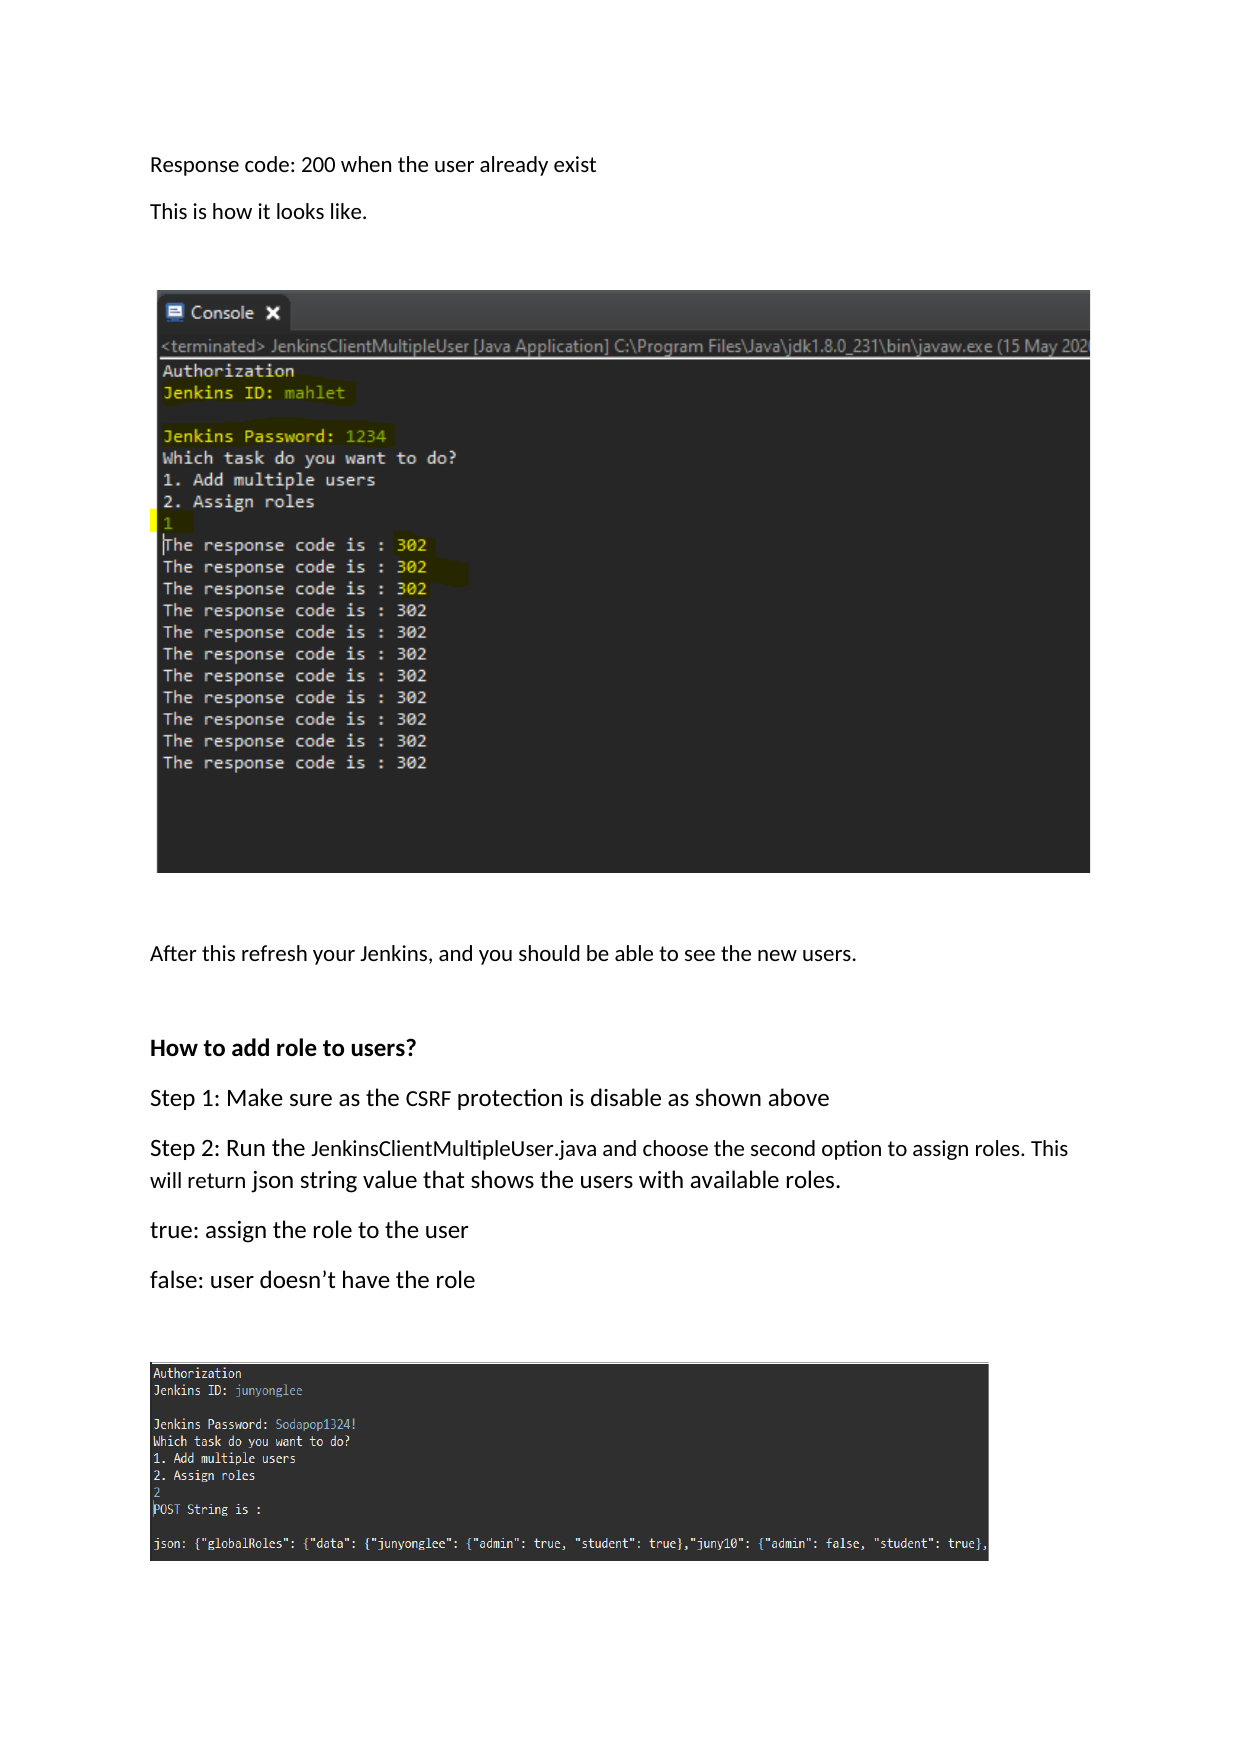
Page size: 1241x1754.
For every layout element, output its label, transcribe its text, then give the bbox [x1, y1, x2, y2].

text Step 2: Run the JenkinsClientMultipleUser.java and choose the second option to assign roles. This will return json string value that shows the users with available roles. [150, 1132, 1090, 1195]
text false: user doesn’t have the role [150, 1264, 1090, 1294]
text true: assign the role to the user [150, 1214, 1090, 1245]
picture [150, 1362, 989, 1561]
picture [150, 290, 1091, 873]
text Response code: 200 when the user already exist [150, 150, 1090, 178]
text How to add role to users? [150, 1032, 1090, 1063]
text This is how it looks like. [150, 197, 1090, 225]
text After this refresh your Jenkins, and you should be able to see the new users. [150, 939, 1090, 967]
text Step 1: Make sure as the CSRF protection is disable as shown above [150, 1082, 1090, 1113]
